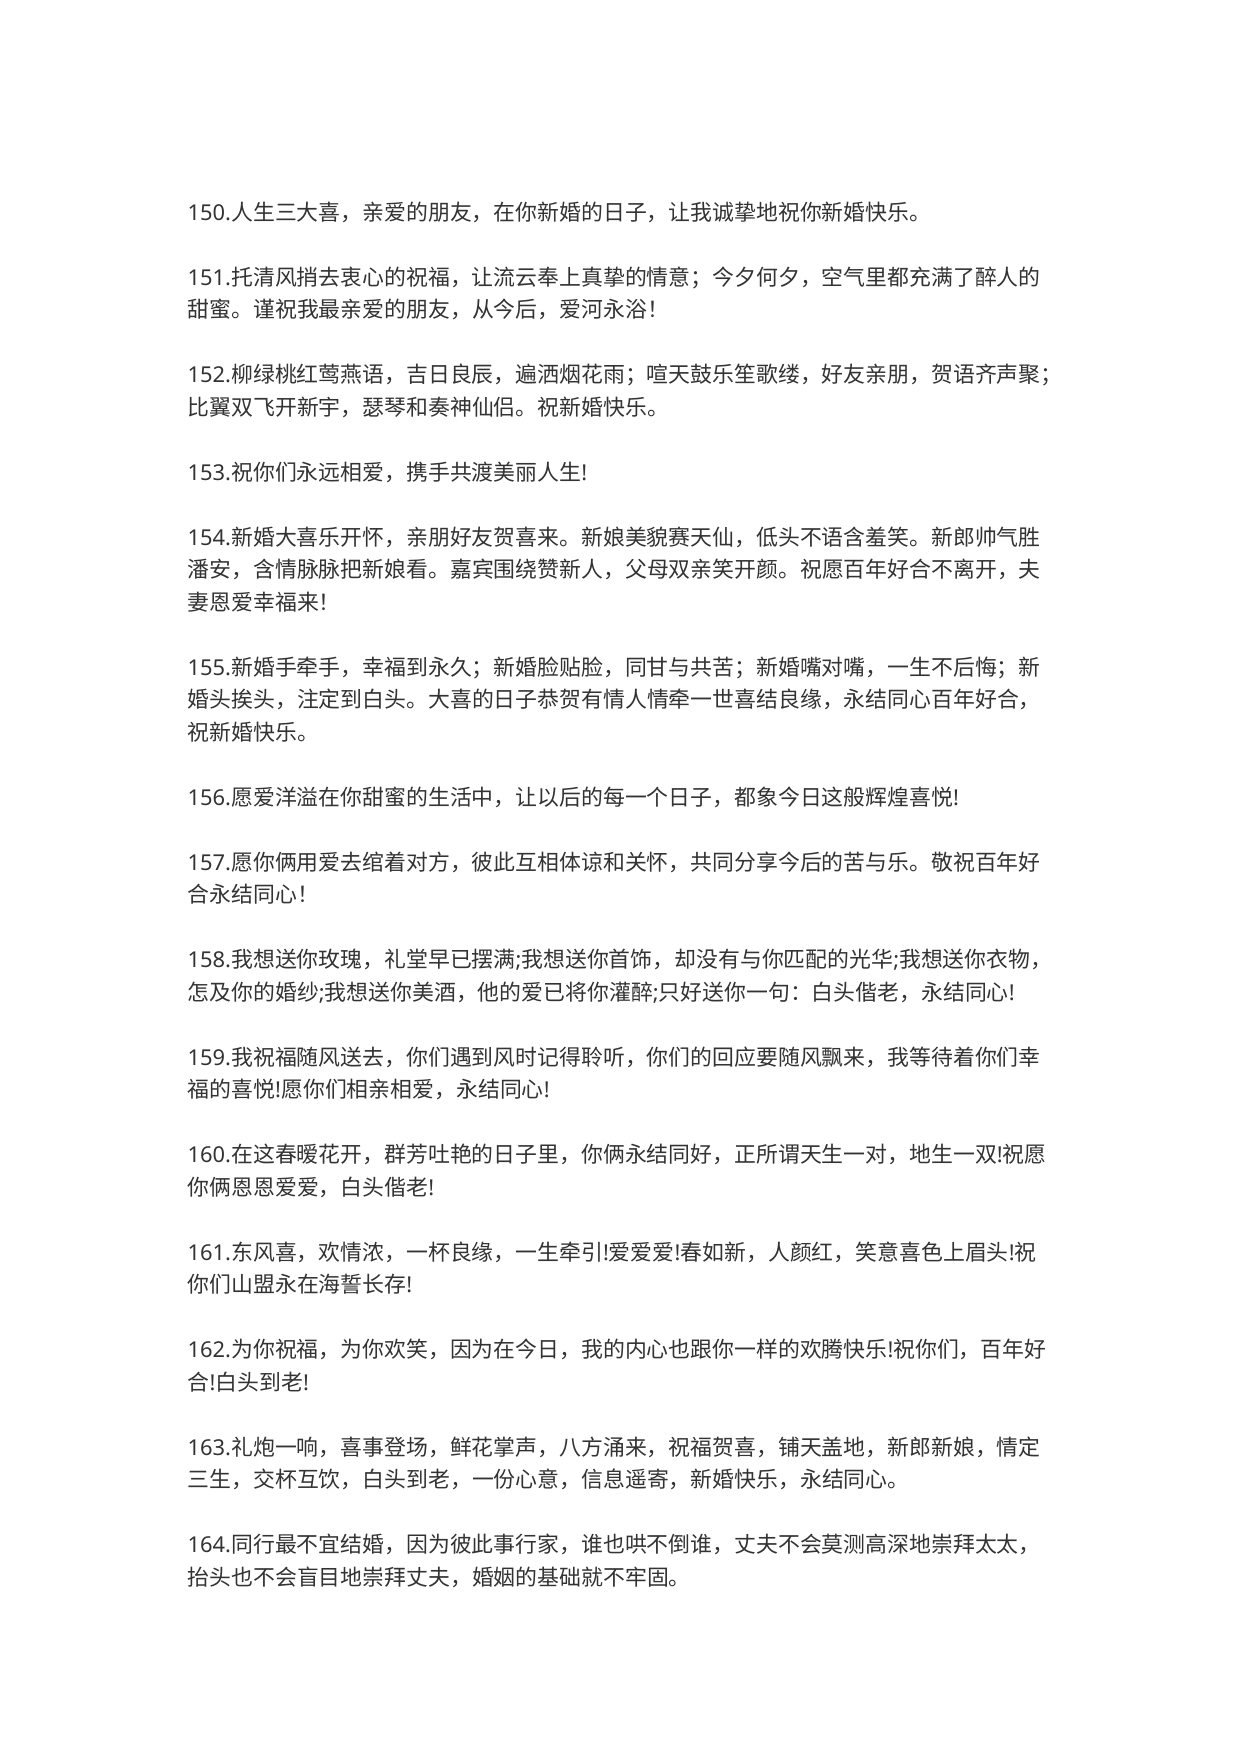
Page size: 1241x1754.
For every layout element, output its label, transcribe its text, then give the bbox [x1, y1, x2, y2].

text 164.同行最不宜结婚，因为彼此事行家，谁也哄不倒谁，丈夫不会莫测高深地崇拜太太，抬头也不会盲目地崇拜丈夫，婚姻的基础就不牢固。 [187, 1527, 1053, 1592]
text 155.新婚手牵手，幸福到永久；新婚脸贴脸，同甘与共苦；新婚嘴对嘴，一生不后悔；新婚头挨头，注定到白头。大喜的日子恭贺有情人情牵一世喜结良缘，永结同心百年好合，祝新婚快乐。 [187, 649, 1053, 747]
text 162.为你祝福，为你欢笑，因为在今日，我的内心也跟你一样的欢腾快乐!祝你们，百年好合!白头到老! [187, 1332, 1053, 1397]
text 159.我祝福随风送去，你们遇到风时记得聆听，你们的回应要随风飘来，我等待着你们幸福的喜悦!愿你们相亲相爱，永结同心! [187, 1039, 1053, 1104]
text 161.东风喜，欢情浓，一杯良缘，一生牵引!爱爱爱!春如新，人颜红，笑意喜色上眉头!祝你们山盟永在海誓长存! [187, 1234, 1053, 1299]
text 153.祝你们永远相爱，携手共渡美丽人生! [187, 454, 1053, 487]
text 150.人生三大喜，亲爱的朋友，在你新婚的日子，让我诚挚地祝你新婚快乐。 [187, 194, 1053, 227]
text 156.愿爱洋溢在你甜蜜的生活中，让以后的每一个日子，都象今日这般辉煌喜悦! [187, 779, 1053, 812]
text 152.柳绿桃红莺燕语，吉日良辰，遍洒烟花雨；喧天鼓乐笙歌缕，好友亲朋，贺语齐声聚；比翼双飞开新宇，瑟琴和奏神仙侣。祝新婚快乐。 [187, 357, 1053, 422]
text 154.新婚大喜乐开怀，亲朋好友贺喜来。新娘美貌赛天仙，低头不语含羞笑。新郎帅气胜潘安，含情脉脉把新娘看。嘉宾围绕赞新人，父母双亲笑开颜。祝愿百年好合不离开，夫妻恩爱幸福来！ [187, 519, 1053, 617]
text 158.我想送你玫瑰，礼堂早已摆满;我想送你首饰，却没有与你匹配的光华;我想送你衣物，怎及你的婚纱;我想送你美酒，他的爱已将你灌醉;只好送你一句：白头偕老，永结同心! [187, 942, 1053, 1007]
text 160.在这春暧花开，群芳吐艳的日子里，你俩永结同好，正所谓天生一对，地生一双!祝愿你俩恩恩爱爱，白头偕老! [187, 1137, 1053, 1202]
text 163.礼炮一响，喜事登场，鲜花掌声，八方涌来，祝福贺喜，铺天盖地，新郎新娘，情定三生，交杯互饮，白头到老，一份心意，信息遥寄，新婚快乐，永结同心。 [187, 1429, 1053, 1494]
text 151.托清风捎去衷心的祝福，让流云奉上真挚的情意；今夕何夕，空气里都充满了醉人的甜蜜。谨祝我最亲爱的朋友，从今后，爱河永浴！ [187, 259, 1053, 324]
text 157.愿你俩用爱去绾着对方，彼此互相体谅和关怀，共同分享今后的苦与乐。敬祝百年好合永结同心！ [187, 844, 1053, 909]
